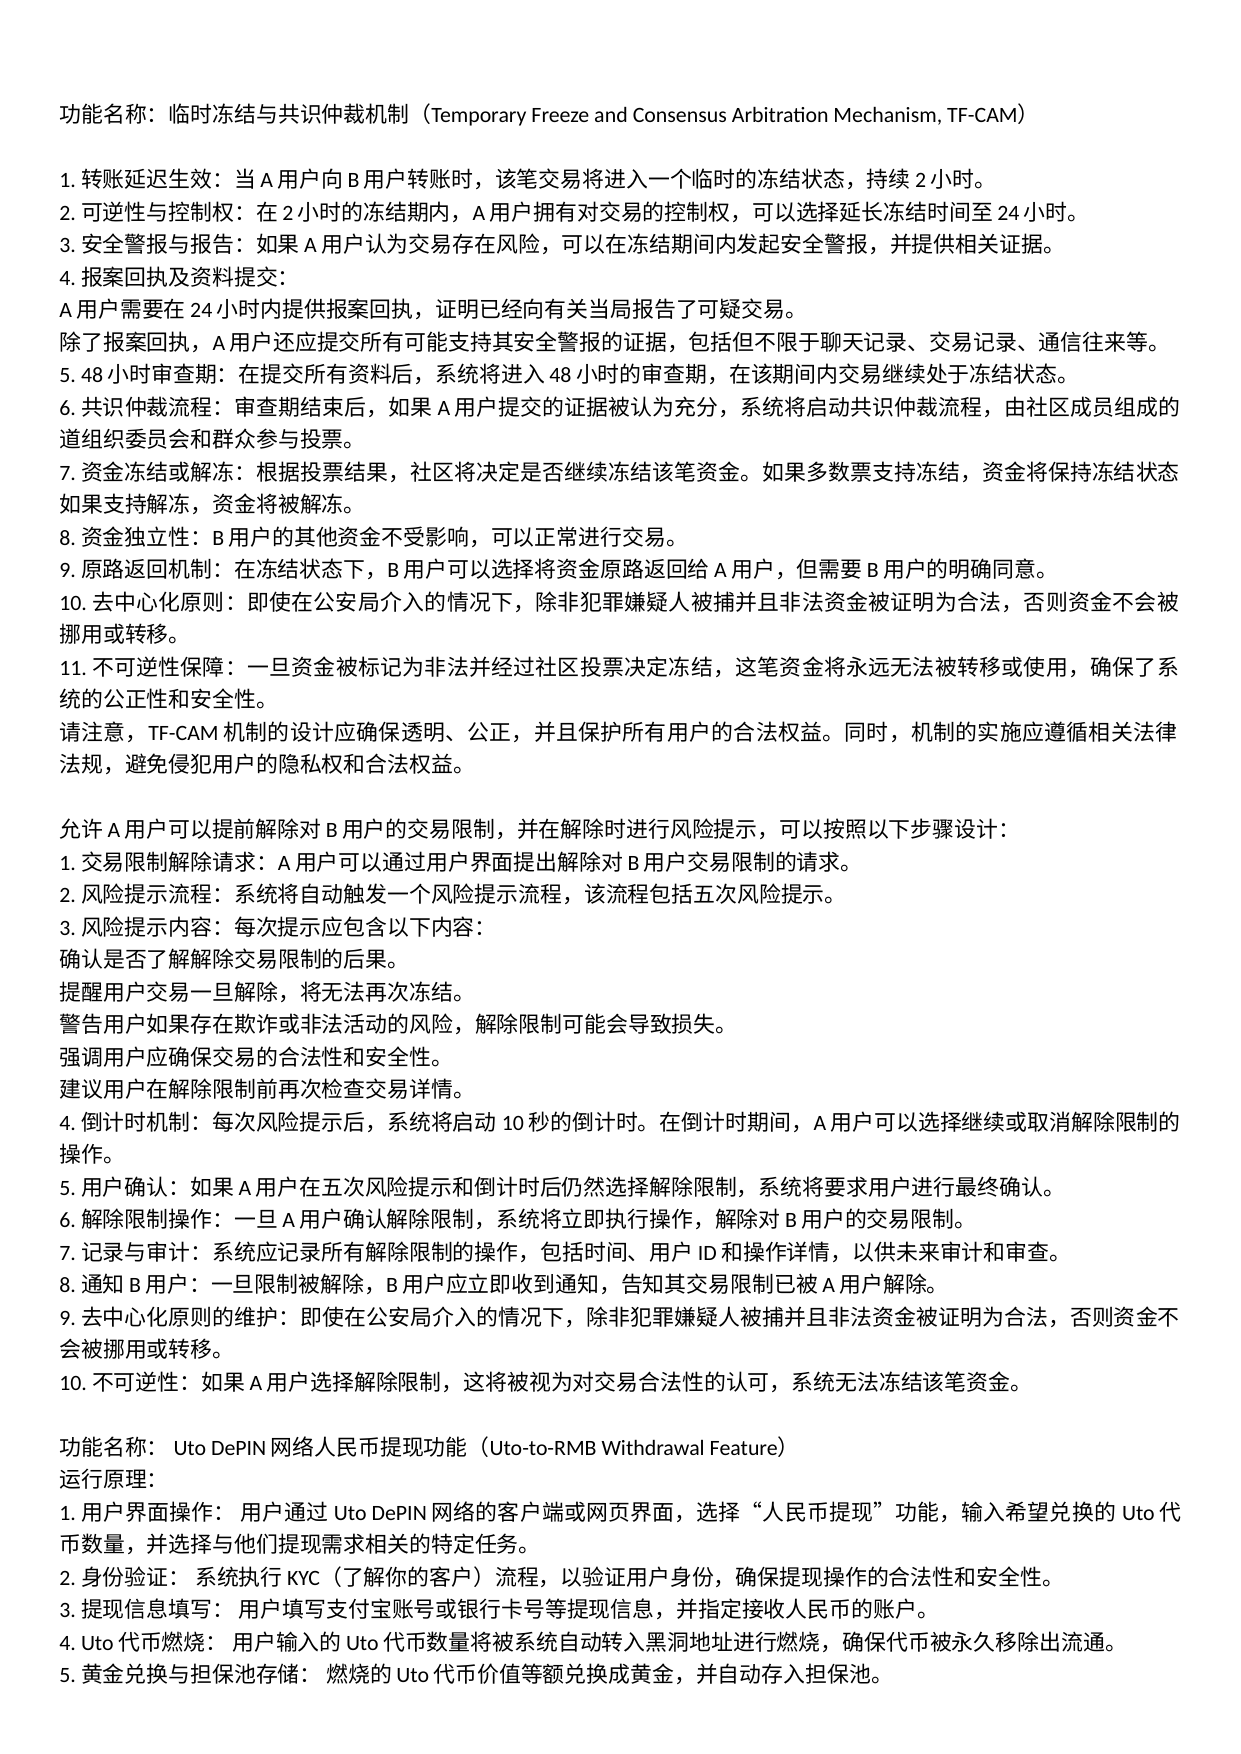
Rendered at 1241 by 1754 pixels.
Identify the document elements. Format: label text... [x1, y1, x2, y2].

text 10. 去中心化原则：即使在公安局介入的情况下，除非犯罪嫌疑人被捕并且非法资金被证明为合法，否则资金不会被挪用或转移。 [59, 584, 1181, 649]
text 除了报案回执，A用户还应提交所有可能支持其安全警报的证据，包括但不限于聊天记录、交易记录、通信往来等。 [59, 324, 1181, 357]
text 2. 可逆性与控制权：在2小时的冻结期内，A用户拥有对交易的控制权，可以选择延长冻结时间至24小时。 [59, 194, 1181, 227]
text 运行原理： [59, 1462, 1181, 1494]
text 10. 不可逆性：如果A用户选择解除限制，这将被视为对交易合法性的认可，系统无法冻结该笔资金。 [59, 1364, 1181, 1397]
text 7. 记录与审计：系统应记录所有解除限制的操作，包括时间、用户ID和操作详情，以供未来审计和审查。 [59, 1234, 1181, 1267]
text 8. 资金独立性：B用户的其他资金不受影响，可以正常进行交易。 [59, 519, 1181, 552]
text 3. 提现信息填写： 用户填写支付宝账号或银行卡号等提现信息，并指定接收人民币的账户。 [59, 1592, 1181, 1624]
text 4. Uto代币燃烧： 用户输入的Uto代币数量将被系统自动转入黑洞地址进行燃烧，确保代币被永久移除出流通。 [59, 1624, 1181, 1657]
text 提醒用户交易一旦解除，将无法再次冻结。 [59, 974, 1181, 1007]
text A用户需要在24小时内提供报案回执，证明已经向有关当局报告了可疑交易。 [59, 292, 1181, 324]
text 5. 黄金兑换与担保池存储： 燃烧的Uto代币价值等额兑换成黄金，并自动存入担保池。 [59, 1657, 1181, 1689]
text 确认是否了解解除交易限制的后果。 [59, 942, 1181, 974]
text 3. 安全警报与报告：如果A用户认为交易存在风险，可以在冻结期间内发起安全警报，并提供相关证据。 [59, 227, 1181, 259]
text 2. 风险提示流程：系统将自动触发一个风险提示流程，该流程包括五次风险提示。 [59, 877, 1181, 909]
text 6. 解除限制操作：一旦A用户确认解除限制，系统将立即执行操作，解除对B用户的交易限制。 [59, 1202, 1181, 1234]
text 强调用户应确保交易的合法性和安全性。 [59, 1039, 1181, 1072]
text 1. 交易限制解除请求：A用户可以通过用户界面提出解除对B用户交易限制的请求。 [59, 844, 1181, 877]
text 5. 48小时审查期：在提交所有资料后，系统将进入48小时的审查期，在该期间内交易继续处于冻结状态。 [59, 357, 1181, 389]
text 警告用户如果存在欺诈或非法活动的风险，解除限制可能会导致损失。 [59, 1007, 1181, 1039]
text 9. 去中心化原则的维护：即使在公安局介入的情况下，除非犯罪嫌疑人被捕并且非法资金被证明为合法，否则资金不会被挪用或转移。 [59, 1299, 1181, 1364]
text 8. 通知B用户：一旦限制被解除，B用户应立即收到通知，告知其交易限制已被A用户解除。 [59, 1267, 1181, 1299]
text 3. 风险提示内容：每次提示应包含以下内容： [59, 909, 1181, 942]
text 1. 用户界面操作： 用户通过Uto DePIN网络的客户端或网页界面，选择“人民币提现”功能，输入希望兑换的Uto代币数量，并选择与他们提现需求相关的特定任务。 [59, 1494, 1181, 1559]
text 7. 资金冻结或解冻：根据投票结果，社区将决定是否继续冻结该笔资金。如果多数票支持冻结，资金将保持冻结状态；如果支持解冻，资金将被解冻。 [59, 454, 1181, 519]
text 11. 不可逆性保障：一旦资金被标记为非法并经过社区投票决定冻结，这笔资金将永远无法被转移或使用，确保了系统的公正性和安全性。 [59, 649, 1181, 714]
text 建议用户在解除限制前再次检查交易详情。 [59, 1072, 1181, 1104]
text 5. 用户确认：如果A用户在五次风险提示和倒计时后仍然选择解除限制，系统将要求用户进行最终确认。 [59, 1169, 1181, 1202]
text 9. 原路返回机制：在冻结状态下，B用户可以选择将资金原路返回给A用户，但需要B用户的明确同意。 [59, 552, 1181, 584]
text 请注意，TF-CAM机制的设计应确保透明、公正，并且保护所有用户的合法权益。同时，机制的实施应遵循相关法律法规，避免侵犯用户的隐私权和合法权益。 [59, 714, 1181, 779]
text 功能名称： Uto DePIN网络人民币提现功能（Uto-to-RMB Withdrawal Feature） [59, 1429, 1181, 1462]
text 允许A用户可以提前解除对B用户的交易限制，并在解除时进行风险提示，可以按照以下步骤设计： [59, 812, 1181, 844]
text 功能名称：临时冻结与共识仲裁机制（Temporary Freeze and Consensus Arbitration Mechanism, TF-CAM） [59, 97, 1181, 129]
text 2. 身份验证： 系统执行KYC（了解你的客户）流程，以验证用户身份，确保提现操作的合法性和安全性。 [59, 1559, 1181, 1592]
text 4. 倒计时机制：每次风险提示后，系统将启动10秒的倒计时。在倒计时期间，A用户可以选择继续或取消解除限制的操作。 [59, 1104, 1181, 1169]
text 4. 报案回执及资料提交： [59, 259, 1181, 292]
text 1. 转账延迟生效：当A用户向B用户转账时，该笔交易将进入一个临时的冻结状态，持续2小时。 [59, 162, 1181, 194]
text 6. 共识仲裁流程：审查期结束后，如果A用户提交的证据被认为充分，系统将启动共识仲裁流程，由社区成员组成的道组织委员会和群众参与投票。 [59, 389, 1181, 454]
